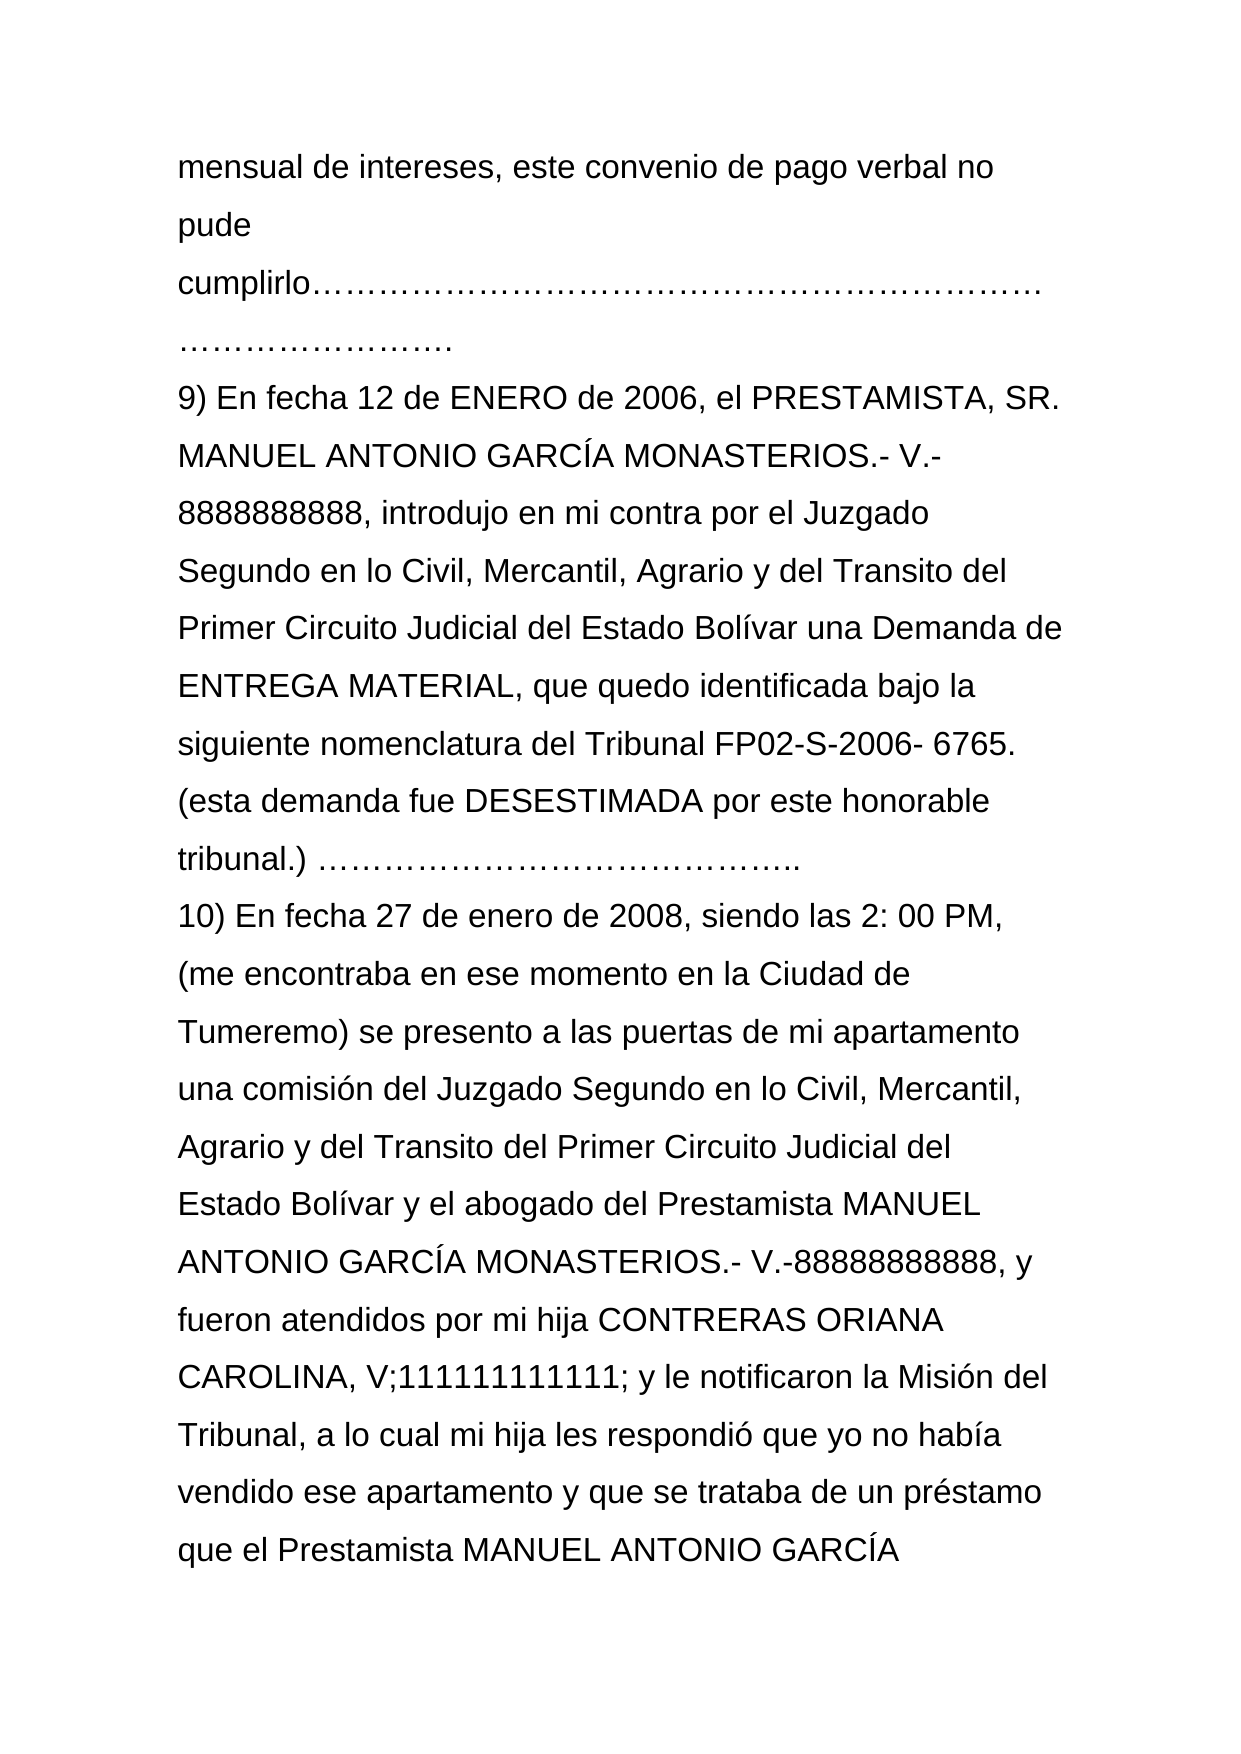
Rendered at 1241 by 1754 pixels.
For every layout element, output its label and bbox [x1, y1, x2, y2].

text [177, 148, 1063, 609]
text [177, 647, 1063, 1568]
